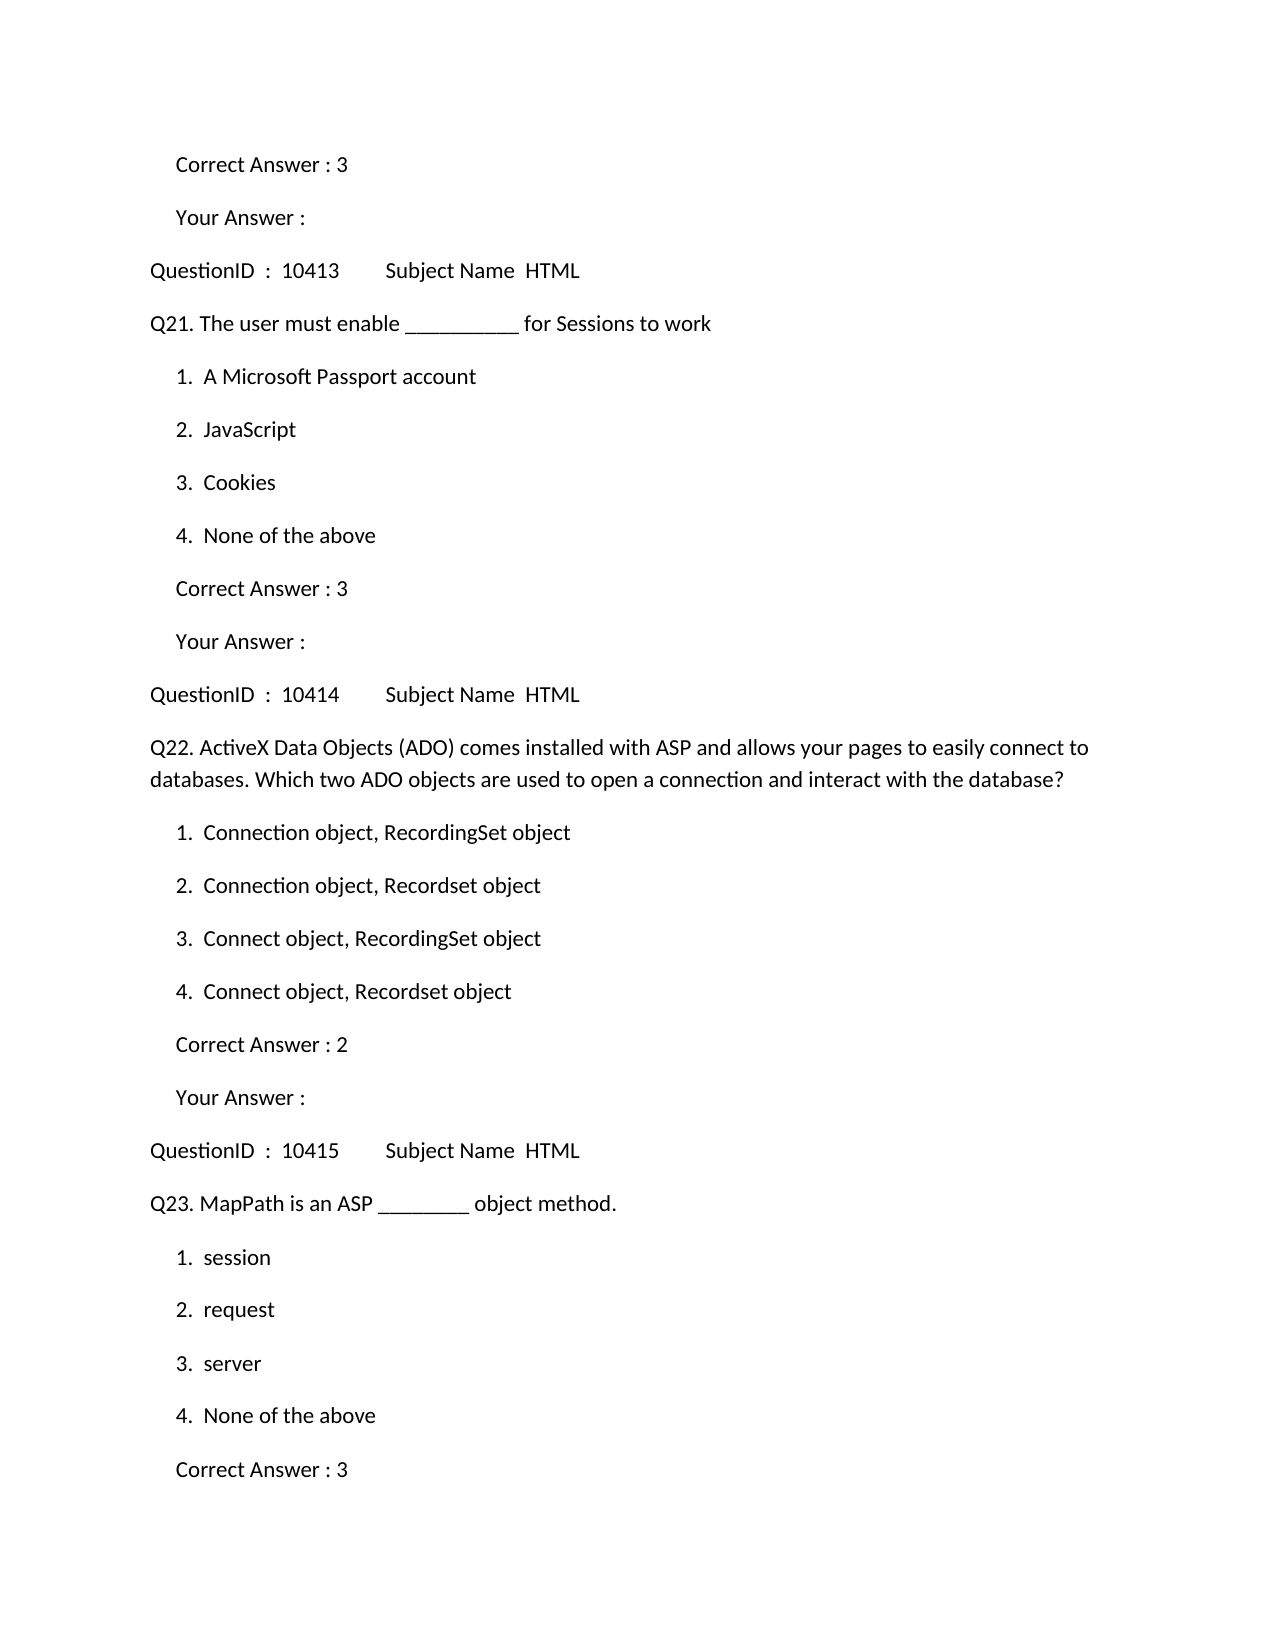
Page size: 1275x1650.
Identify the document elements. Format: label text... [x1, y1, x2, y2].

text Correct Answer : 3 [150, 574, 1125, 602]
text 1. A Microsoft Passport account [150, 362, 1125, 390]
text QuestionID : 10413 Subject Name HTML [150, 256, 1125, 284]
text Your Answer : [150, 203, 1125, 231]
text 4. None of the above [150, 521, 1125, 549]
text Q21. The user must enable __________ for Sessions to work [150, 309, 1125, 337]
text Correct Answer : 2 [150, 1031, 1125, 1058]
text 2. Connection object, Recordset object [150, 871, 1125, 899]
text Q23. MapPath is an ASP ________ object method. [150, 1189, 1125, 1218]
text Your Answer : [150, 627, 1125, 655]
text Q22. ActiveX Data Objects (ADO) comes installed with ASP and allows your pages to easily connect to databases. Which two ADO objects are used to open a connection and interact with the database? [150, 733, 1125, 793]
text 3. Cookies [150, 468, 1125, 496]
text 1. Connection object, RecordingSet object [150, 818, 1125, 846]
text Correct Answer : 3 [150, 150, 1125, 178]
text 4. None of the above [150, 1402, 1125, 1430]
text QuestionID : 10414 Subject Name HTML [150, 680, 1125, 708]
text 3. server [150, 1349, 1125, 1377]
text Your Answer : [150, 1083, 1125, 1112]
text 3. Connect object, RecordingSet object [150, 924, 1125, 952]
text QuestionID : 10415 Subject Name HTML [150, 1137, 1125, 1164]
text 2. request [150, 1296, 1125, 1324]
text 1. session [150, 1243, 1125, 1271]
text Correct Answer : 3 [150, 1455, 1125, 1483]
text 4. Connect object, Recordset object [150, 977, 1125, 1006]
text 2. JavaScript [150, 415, 1125, 443]
